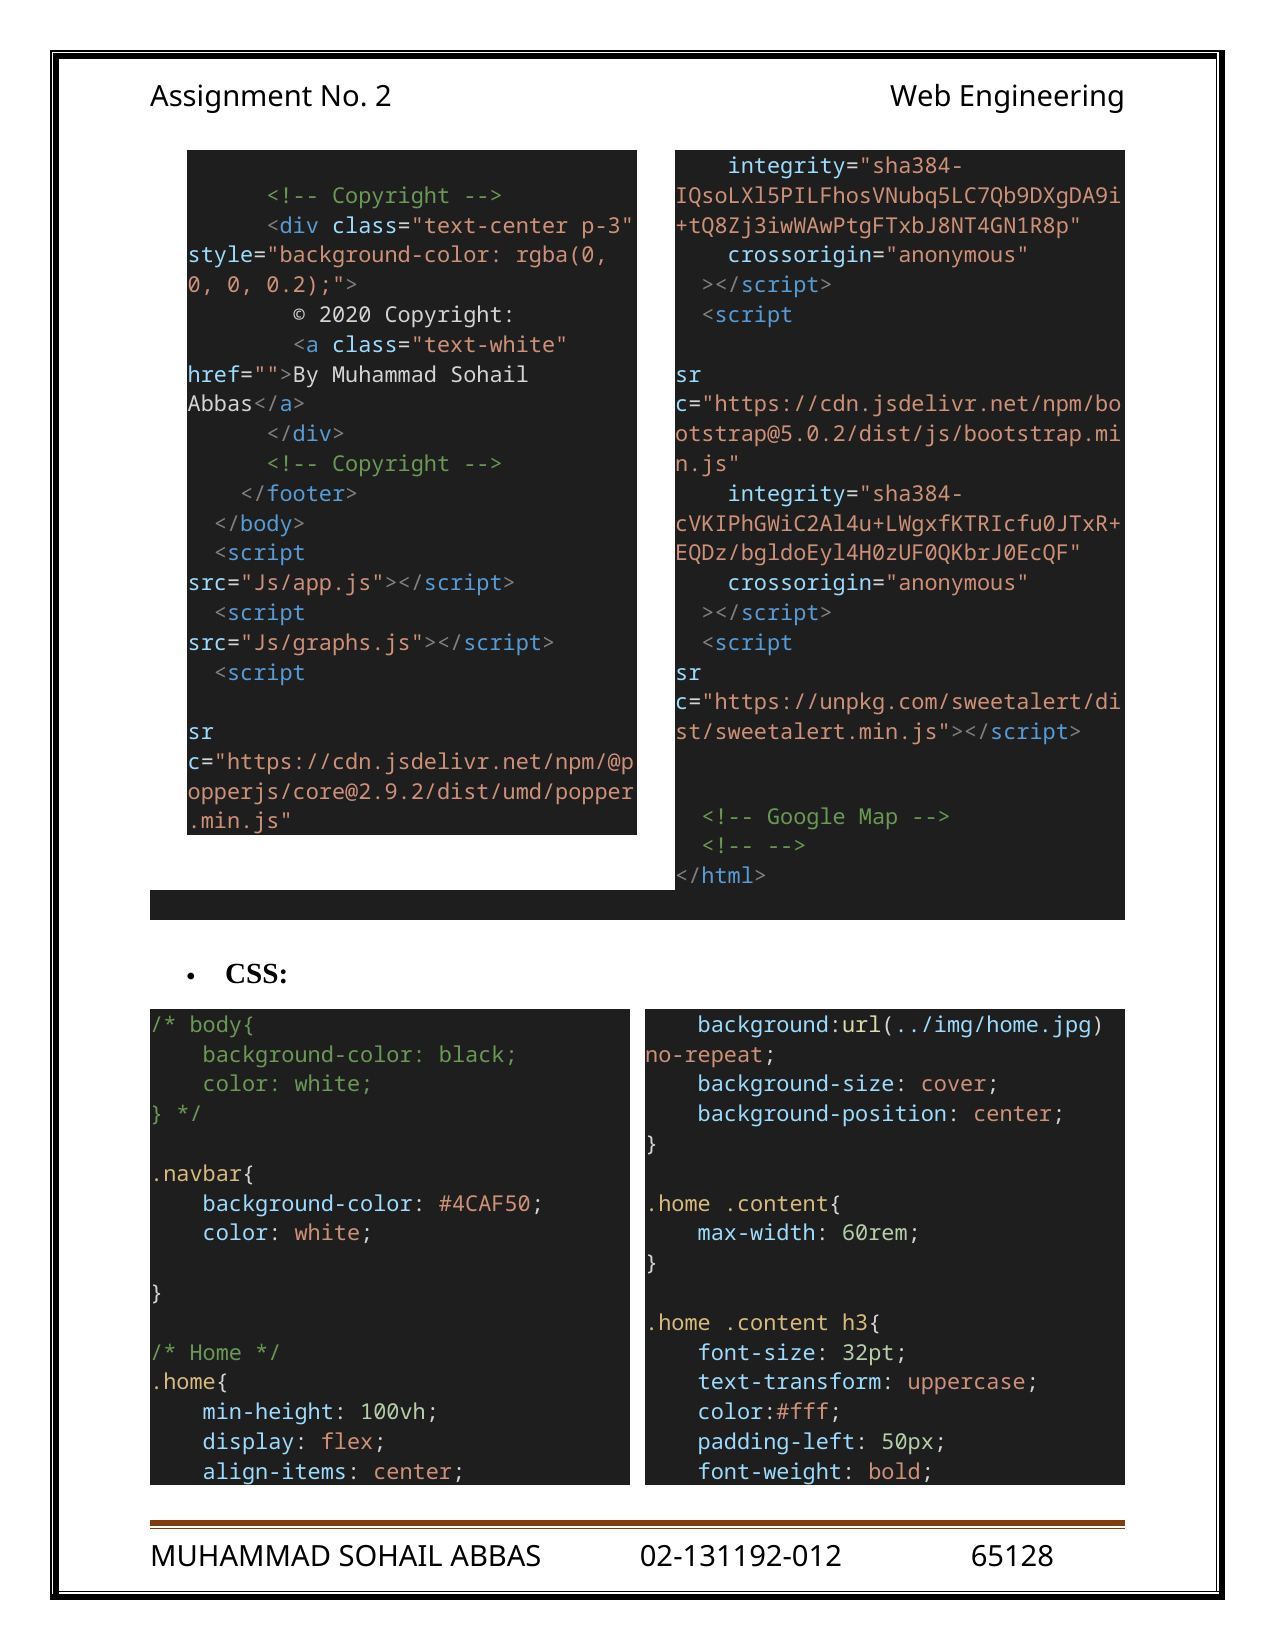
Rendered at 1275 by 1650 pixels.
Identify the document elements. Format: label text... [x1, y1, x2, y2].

text color:#fff; [645, 1396, 1125, 1426]
text src="https://cdn.jsdelivr.net/npm/bootstrap@5.0.2/dist/js/bootstrap.min.js" [675, 329, 1125, 478]
text src="https://cdn.jsdelivr.net/npm/@popperjs/core@2.9.2/dist/umd/popper.min.js" [187, 686, 637, 835]
text .home .content{ [645, 1187, 1125, 1217]
text <script src="Js/app.js"></script> [187, 537, 637, 597]
text © 2020 Copyright: [187, 299, 637, 329]
text <!-- --> [675, 830, 1125, 860]
text align-items: center; [150, 1456, 630, 1485]
text /* body{ [150, 1009, 630, 1038]
text </body> [187, 507, 637, 537]
text background-size: cover; [645, 1068, 1125, 1098]
text crossorigin="anonymous" [675, 567, 1125, 597]
text .home .content h3{ [645, 1307, 1125, 1336]
text <div class="text-center p-3" style="background-color: rgba(0, 0, 0, 0.2);"> [187, 209, 637, 299]
text ></script> [675, 597, 1125, 627]
text background-color: black; [150, 1038, 630, 1068]
text font-size: 32pt; [645, 1336, 1125, 1366]
text integrity="sha384-cVKIPhGWiC2Al4u+LWgxfKTRIcfu0JTxR+EQDz/bgldoEyl4H0zUF0QKbrJ0EcQF" [675, 478, 1125, 567]
text font-weight: bold; [645, 1456, 1125, 1485]
text integrity="sha384-IQsoLXl5PILFhosVNubq5LC7Qb9DXgDA9i+tQ8Zj3iwWAwPtgFTxbJ8NT4GN1R8p" [675, 150, 1125, 239]
text min-height: 100vh; [150, 1396, 630, 1426]
text <script src="Js/graphs.js"></script> [187, 597, 637, 656]
text <!-- Copyright --> [187, 448, 637, 478]
text /* Home */ [150, 1336, 630, 1366]
list CSS: [187, 956, 1125, 989]
text <!-- Copyright --> [187, 180, 637, 209]
text max-width: 60rem; [645, 1217, 1125, 1247]
text </html> [675, 860, 1125, 890]
text background-position: center; [645, 1098, 1125, 1128]
text background:url(../img/home.jpg) no-repeat; [645, 1009, 1125, 1068]
text <script [675, 299, 1125, 329]
text .navbar{ [150, 1158, 630, 1187]
text crossorigin="anonymous" [675, 239, 1125, 269]
text .home{ [150, 1366, 630, 1396]
text color: white; [150, 1217, 630, 1247]
text display: flex; [150, 1426, 630, 1456]
text </div> [187, 418, 637, 448]
text text-transform: uppercase; [645, 1366, 1125, 1396]
text } [645, 1128, 1125, 1158]
text <script src="https://unpkg.com/sweetalert/dist/sweetalert.min.js"></script> [675, 627, 1125, 746]
text } [150, 1277, 630, 1307]
text ></script> [675, 269, 1125, 299]
text <script [187, 656, 637, 686]
text } [645, 1247, 1125, 1277]
text background-color: #4CAF50; [150, 1187, 630, 1217]
text </footer> [187, 478, 637, 507]
text } */ [150, 1098, 630, 1128]
text padding-left: 50px; [645, 1426, 1125, 1456]
text <!-- Google Map --> [675, 801, 1125, 830]
text color: white; [150, 1068, 630, 1098]
text <a class="text-white" href="">By Muhammad Sohail Abbas</a> [187, 329, 637, 418]
